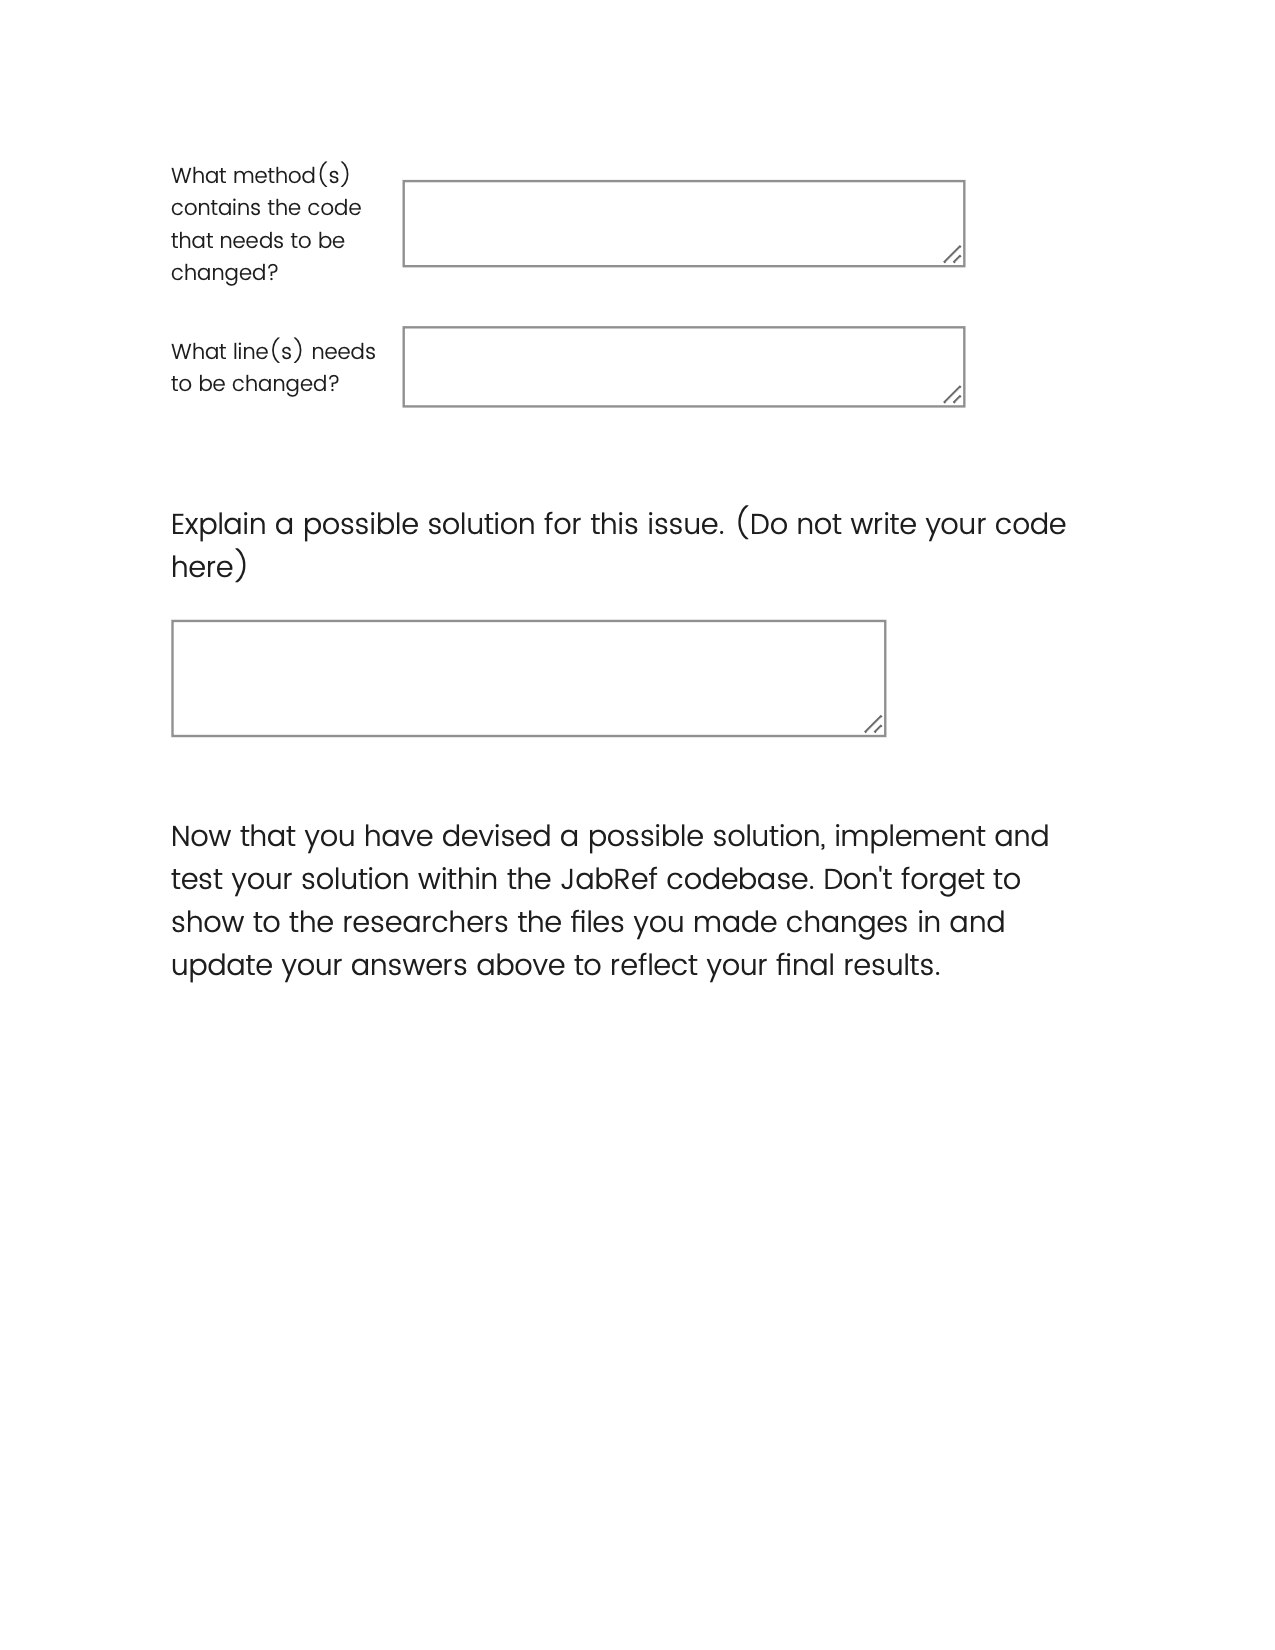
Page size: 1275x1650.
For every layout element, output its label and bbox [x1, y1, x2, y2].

picture [150, 150, 1125, 1012]
